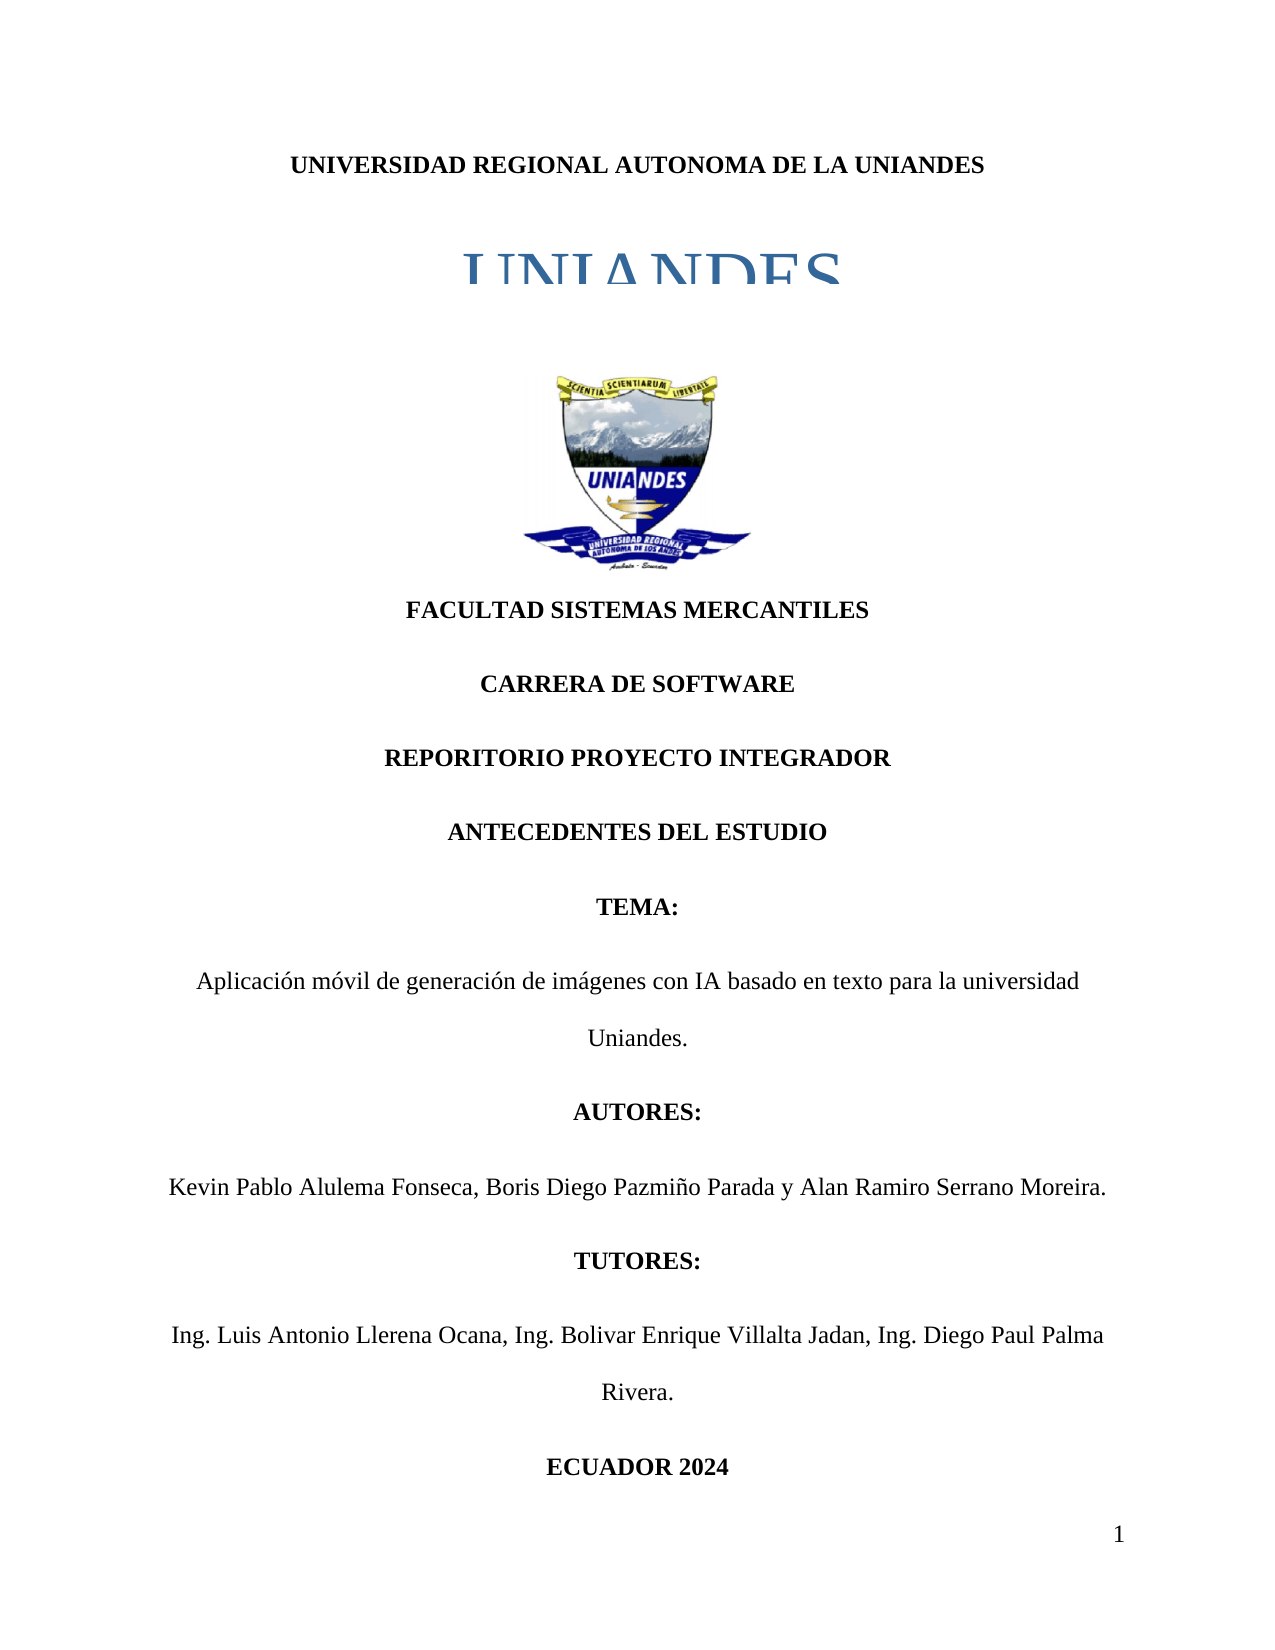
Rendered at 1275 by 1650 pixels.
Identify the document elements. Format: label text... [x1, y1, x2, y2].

text Kevin Pablo Alulema Fonseca, Boris Diego Pazmiño Parada y Alan Ramiro Serrano Moreira. [150, 1172, 1125, 1200]
text Ing. Luis Antonio Llerena Ocana, Ing. Bolivar Enrique Villalta Jadan, Ing. Diego Paul Palma Rivera. [150, 1320, 1125, 1406]
text AUTORES: [150, 1097, 1125, 1126]
text FACULTAD SISTEMAS MERCANTILES [150, 595, 1125, 624]
picture [522, 374, 753, 575]
text TEMA: [150, 892, 1125, 920]
text ANTECEDENTES DEL ESTUDIO [150, 817, 1125, 846]
text Aplicación móvil de generación de imágenes con IA basado en texto para la universidad Uniandes. [150, 966, 1125, 1052]
text CARRERA DE SOFTWARE [150, 669, 1125, 698]
text ECUADOR 2024 [150, 1452, 1125, 1480]
text UNIVERSIDAD REGIONAL AUTONOMA DE LA UNIANDES [150, 150, 1125, 179]
text TUTORES: [150, 1246, 1125, 1274]
text REPORITORIO PROYECTO INTEGRADOR [150, 743, 1125, 772]
